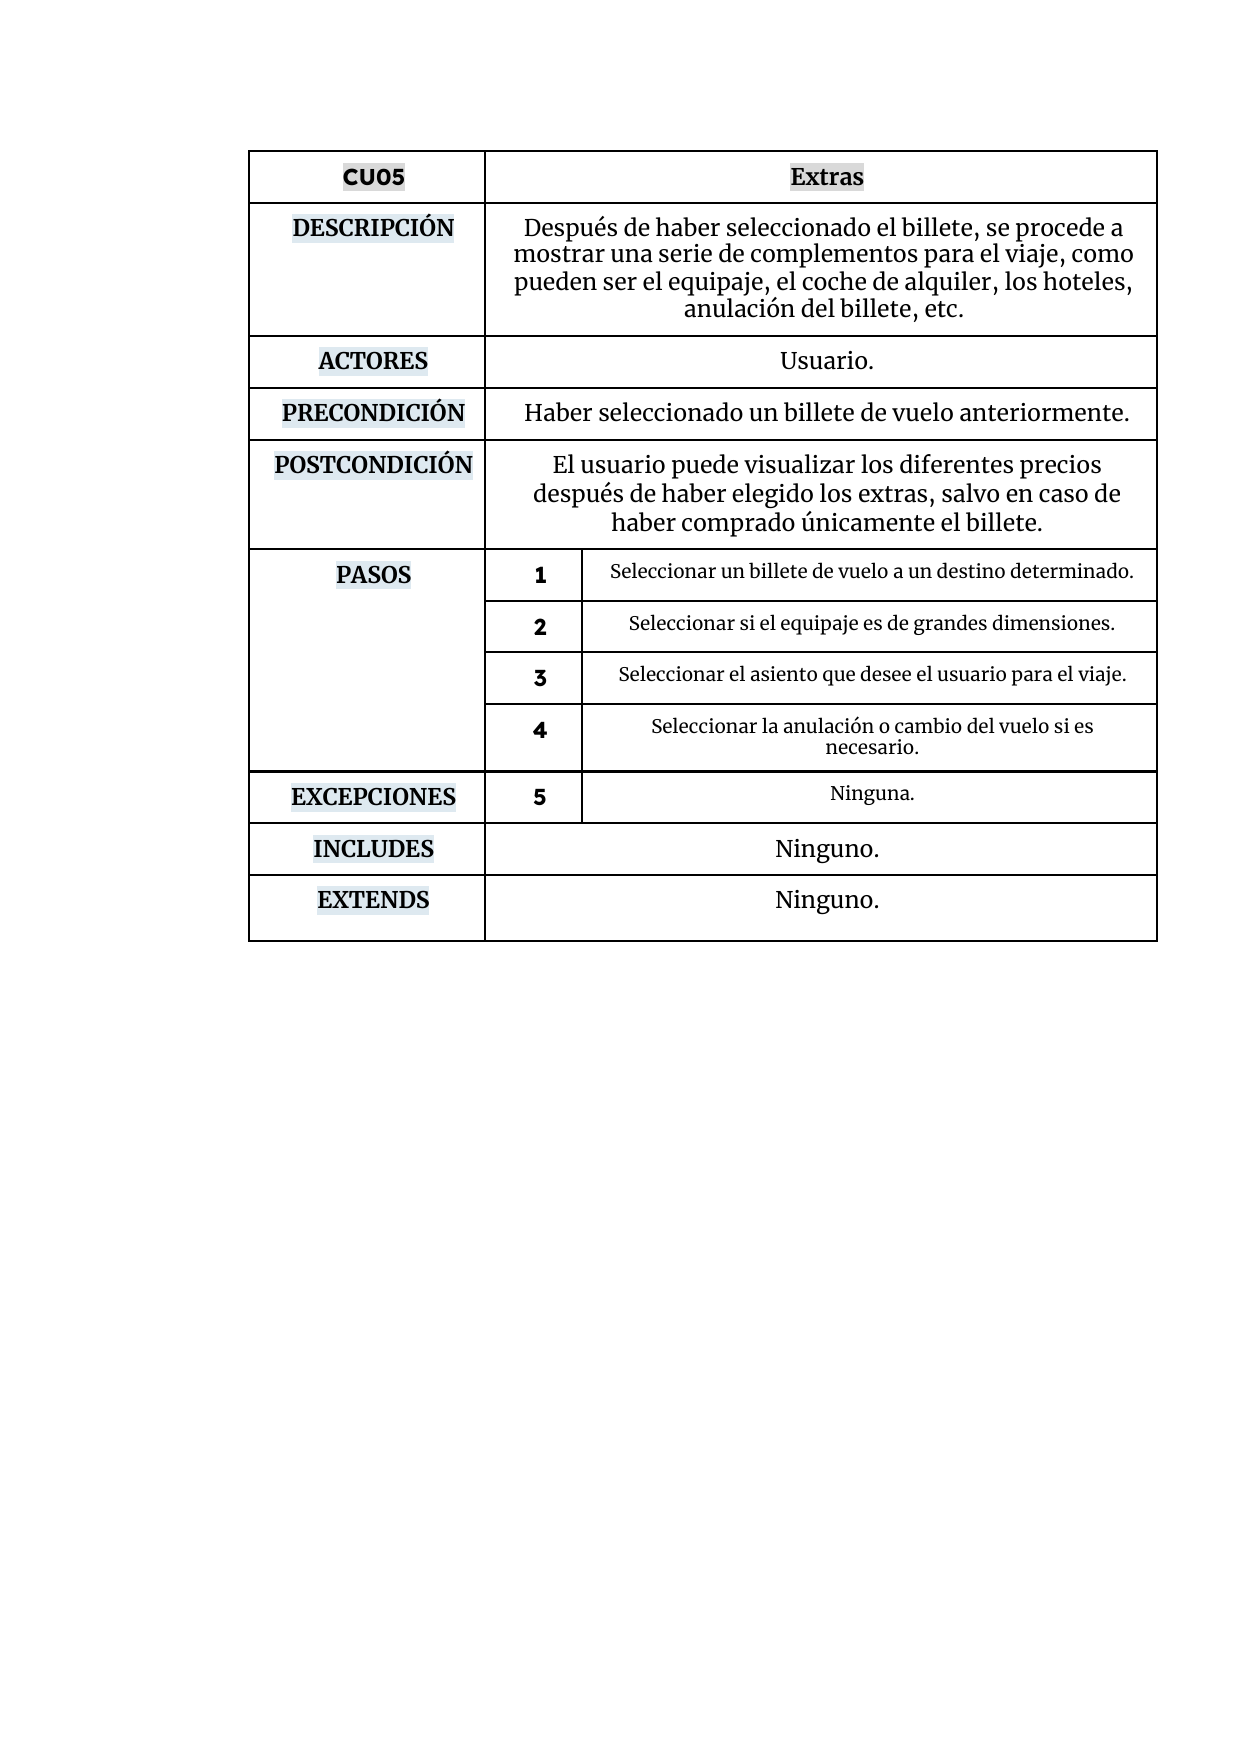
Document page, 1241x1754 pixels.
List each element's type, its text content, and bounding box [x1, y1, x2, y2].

table_cell 4 [486, 705, 581, 770]
table_cell Seleccionar la anulación o cambio del vuelo si es necesario. [583, 705, 1156, 770]
table_cell Seleccionar si el equipaje es de grandes dimensiones. [583, 602, 1156, 651]
table_cell Después de haber seleccionado el billete, se procede a mostrar una serie de complementos para el viaje, como pueden ser el equipaje, el coche de alquiler, los hoteles, anulación del billete, etc. [486, 204, 1156, 334]
table_cell DESCRIPCIÓN [250, 204, 484, 334]
table_header Extras [486, 152, 1156, 202]
table_cell EXCEPCIONES [250, 773, 484, 822]
table_cell Seleccionar un billete de vuelo a un destino determinado. [583, 550, 1156, 599]
table_cell PRECONDICIÓN [250, 389, 484, 438]
table_header CU05 [250, 152, 484, 202]
table_cell Seleccionar el asiento que desee el usuario para el viaje. [583, 653, 1156, 703]
table_cell Ninguno. [486, 824, 1156, 874]
table_cell 1 [486, 550, 581, 599]
table_cell Usuario. [486, 337, 1156, 387]
table_cell 2 [486, 602, 581, 651]
table_cell ACTORES [250, 337, 484, 387]
table_cell Ninguno. [486, 876, 1156, 939]
table_cell 5 [486, 773, 581, 822]
table_cell EXTENDS [250, 876, 484, 939]
table_cell 3 [486, 653, 581, 703]
table_cell INCLUDES [250, 824, 484, 874]
table_cell El usuario puede visualizar los diferentes precios después de haber elegido los extras, salvo en caso de haber comprado únicamente el billete. [486, 441, 1156, 548]
table_cell Ninguna. [583, 773, 1156, 822]
table_cell POSTCONDICIÓN [250, 441, 484, 548]
table_cell Haber seleccionado un billete de vuelo anteriormente. [486, 389, 1156, 438]
table_cell PASOS [250, 550, 484, 770]
